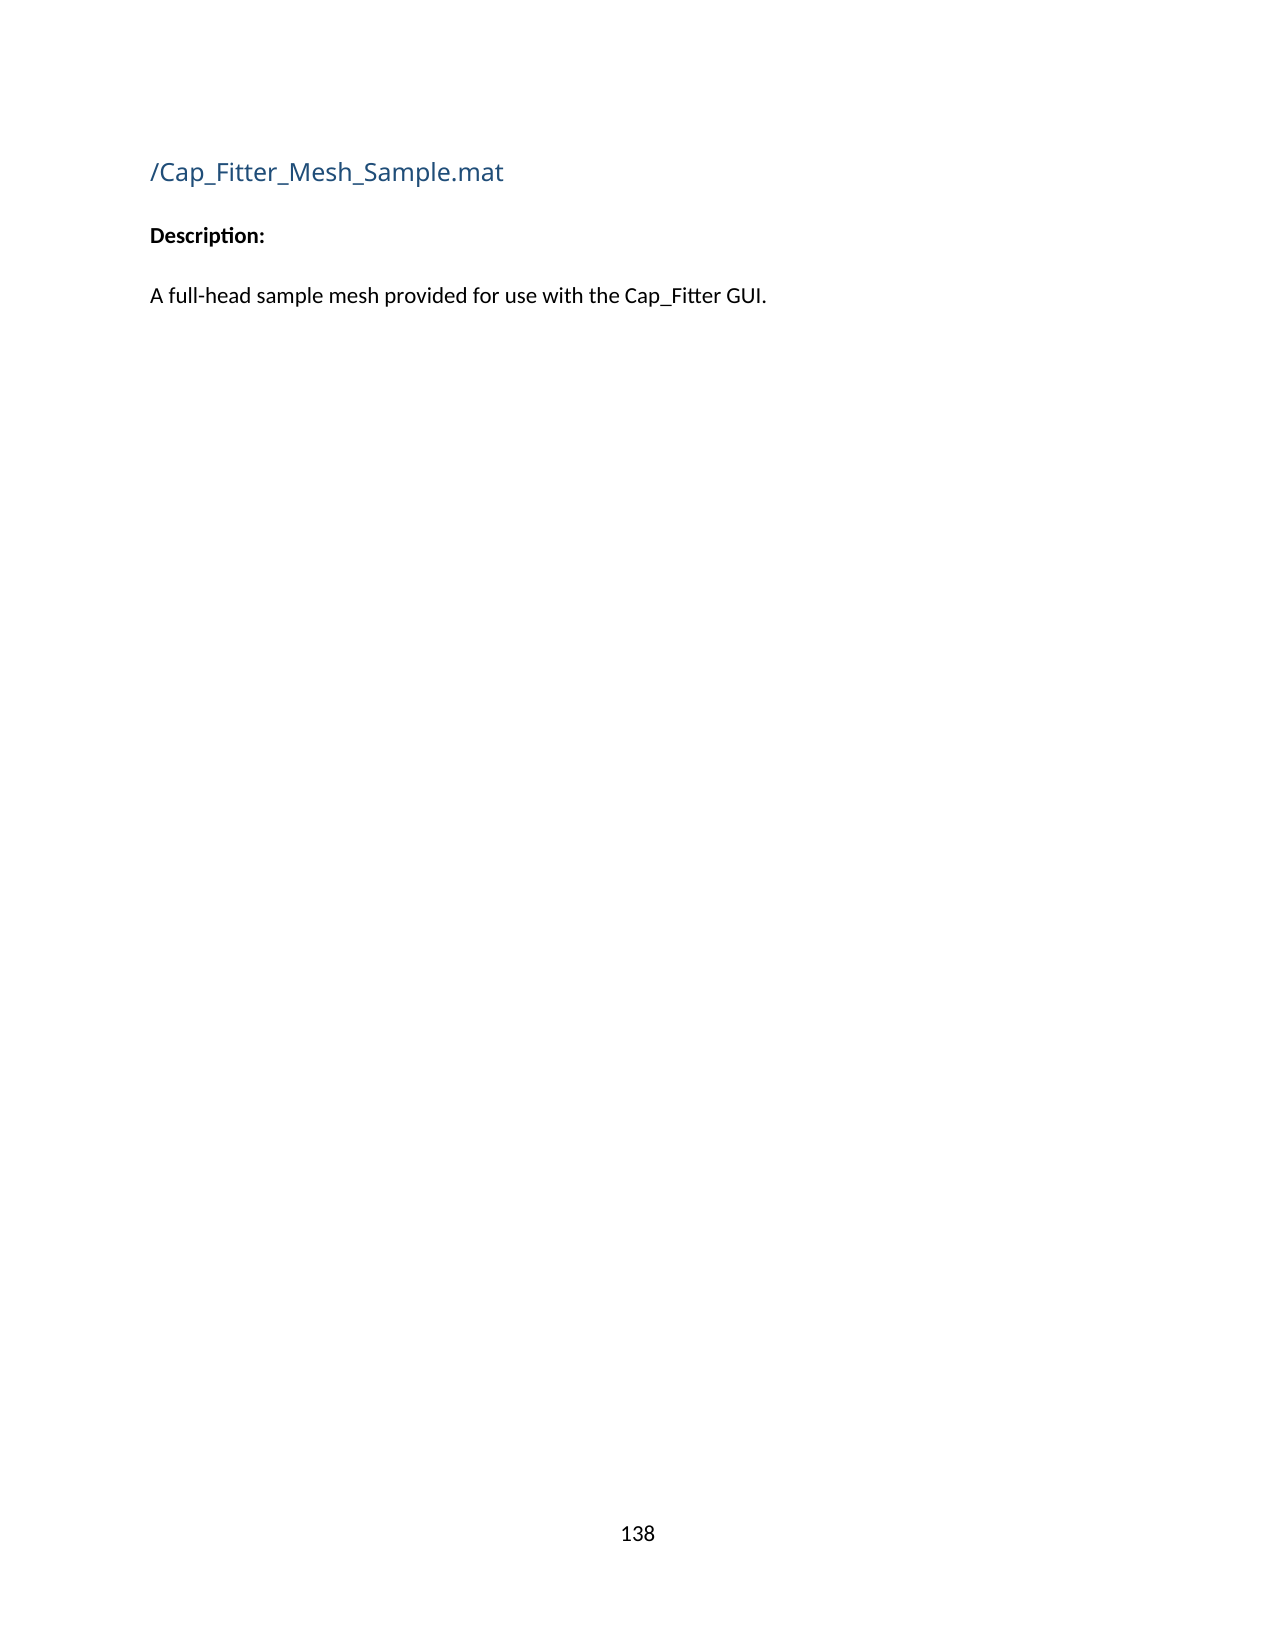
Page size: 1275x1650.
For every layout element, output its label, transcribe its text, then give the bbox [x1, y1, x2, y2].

text /Cap_Fitter_Mesh_Sample.mat [150, 154, 1125, 188]
text Description: [150, 221, 1125, 249]
text A full-head sample mesh provided for use with the Cap_Fitter GUI. [150, 282, 1125, 309]
